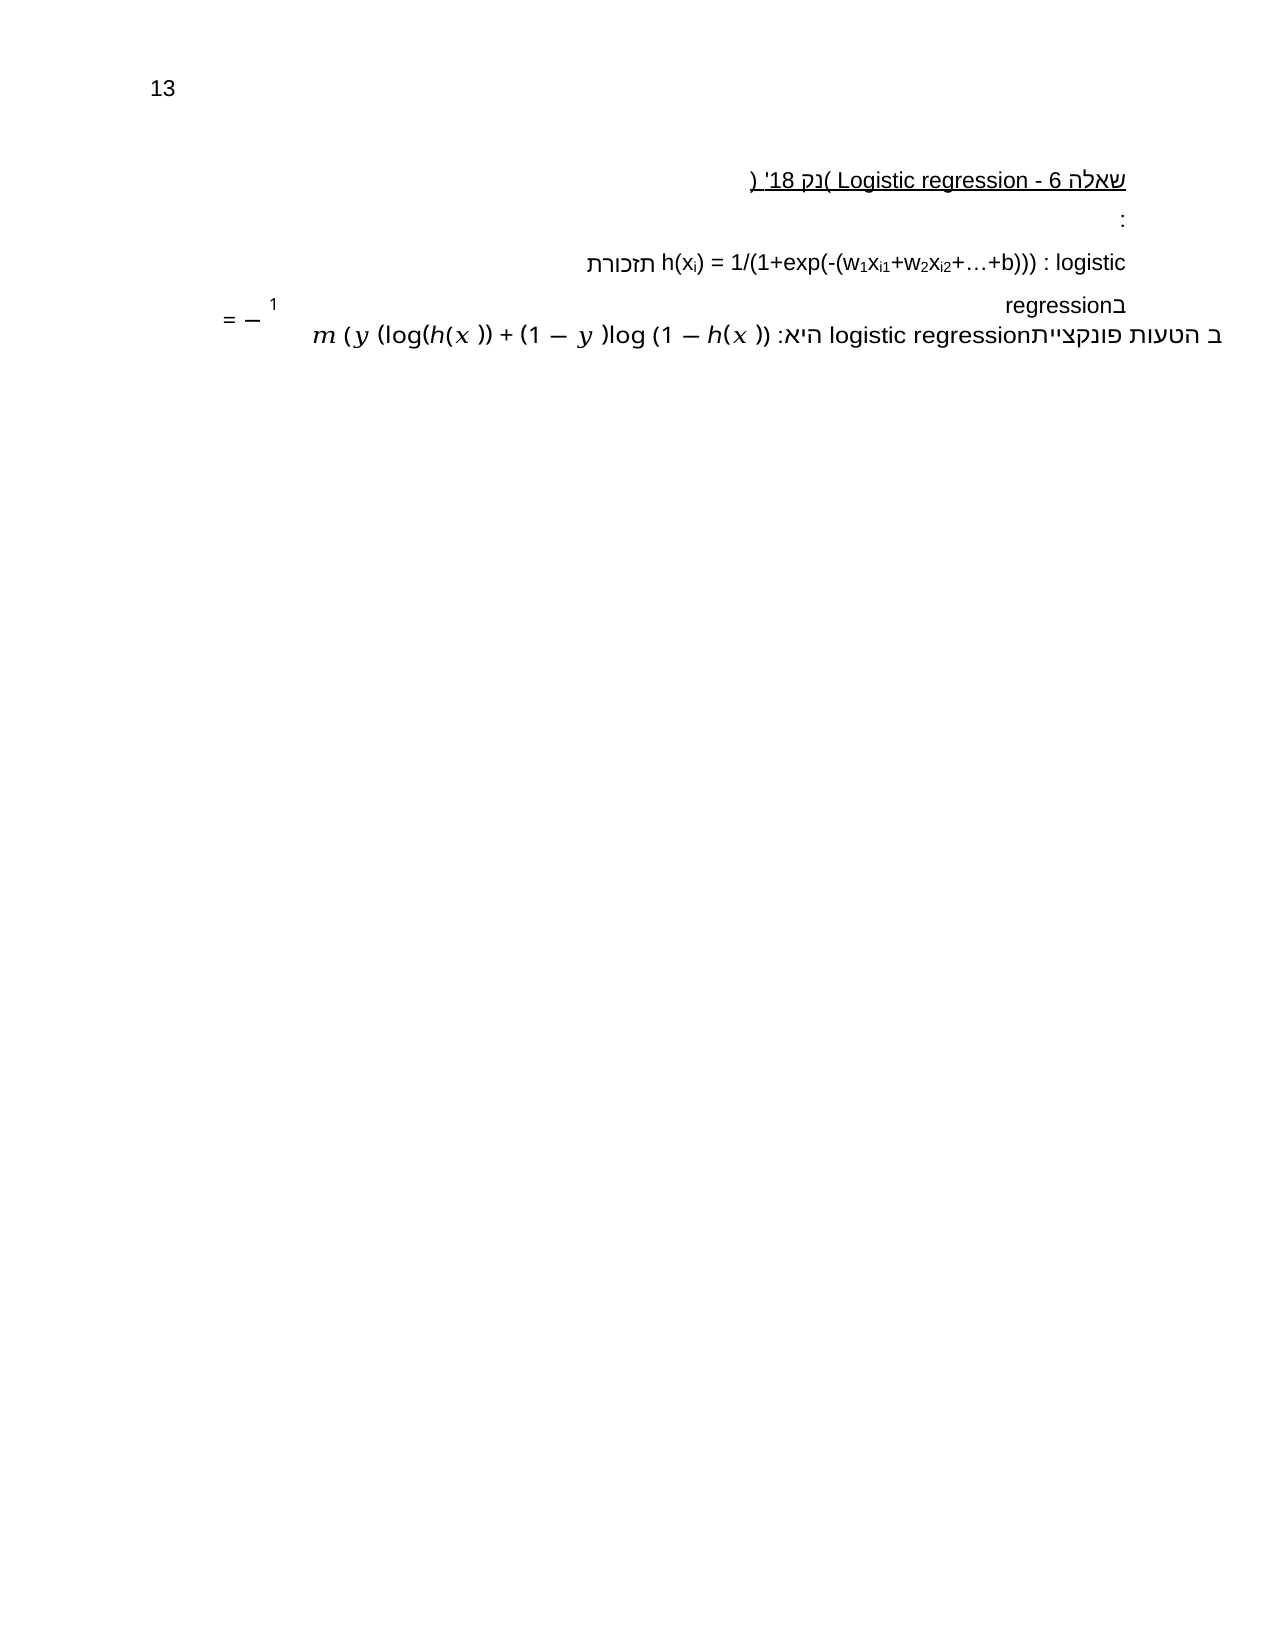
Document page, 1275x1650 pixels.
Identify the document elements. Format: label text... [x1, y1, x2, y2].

text :תזכורת h(xi) = 1/(1+exp(-(w1xi1+w2xi2+…+b))) : logistic regressionב [535, 206, 1126, 321]
text ) 'נק 18( Logistic regression - 6 שאלה [283, 167, 1126, 193]
